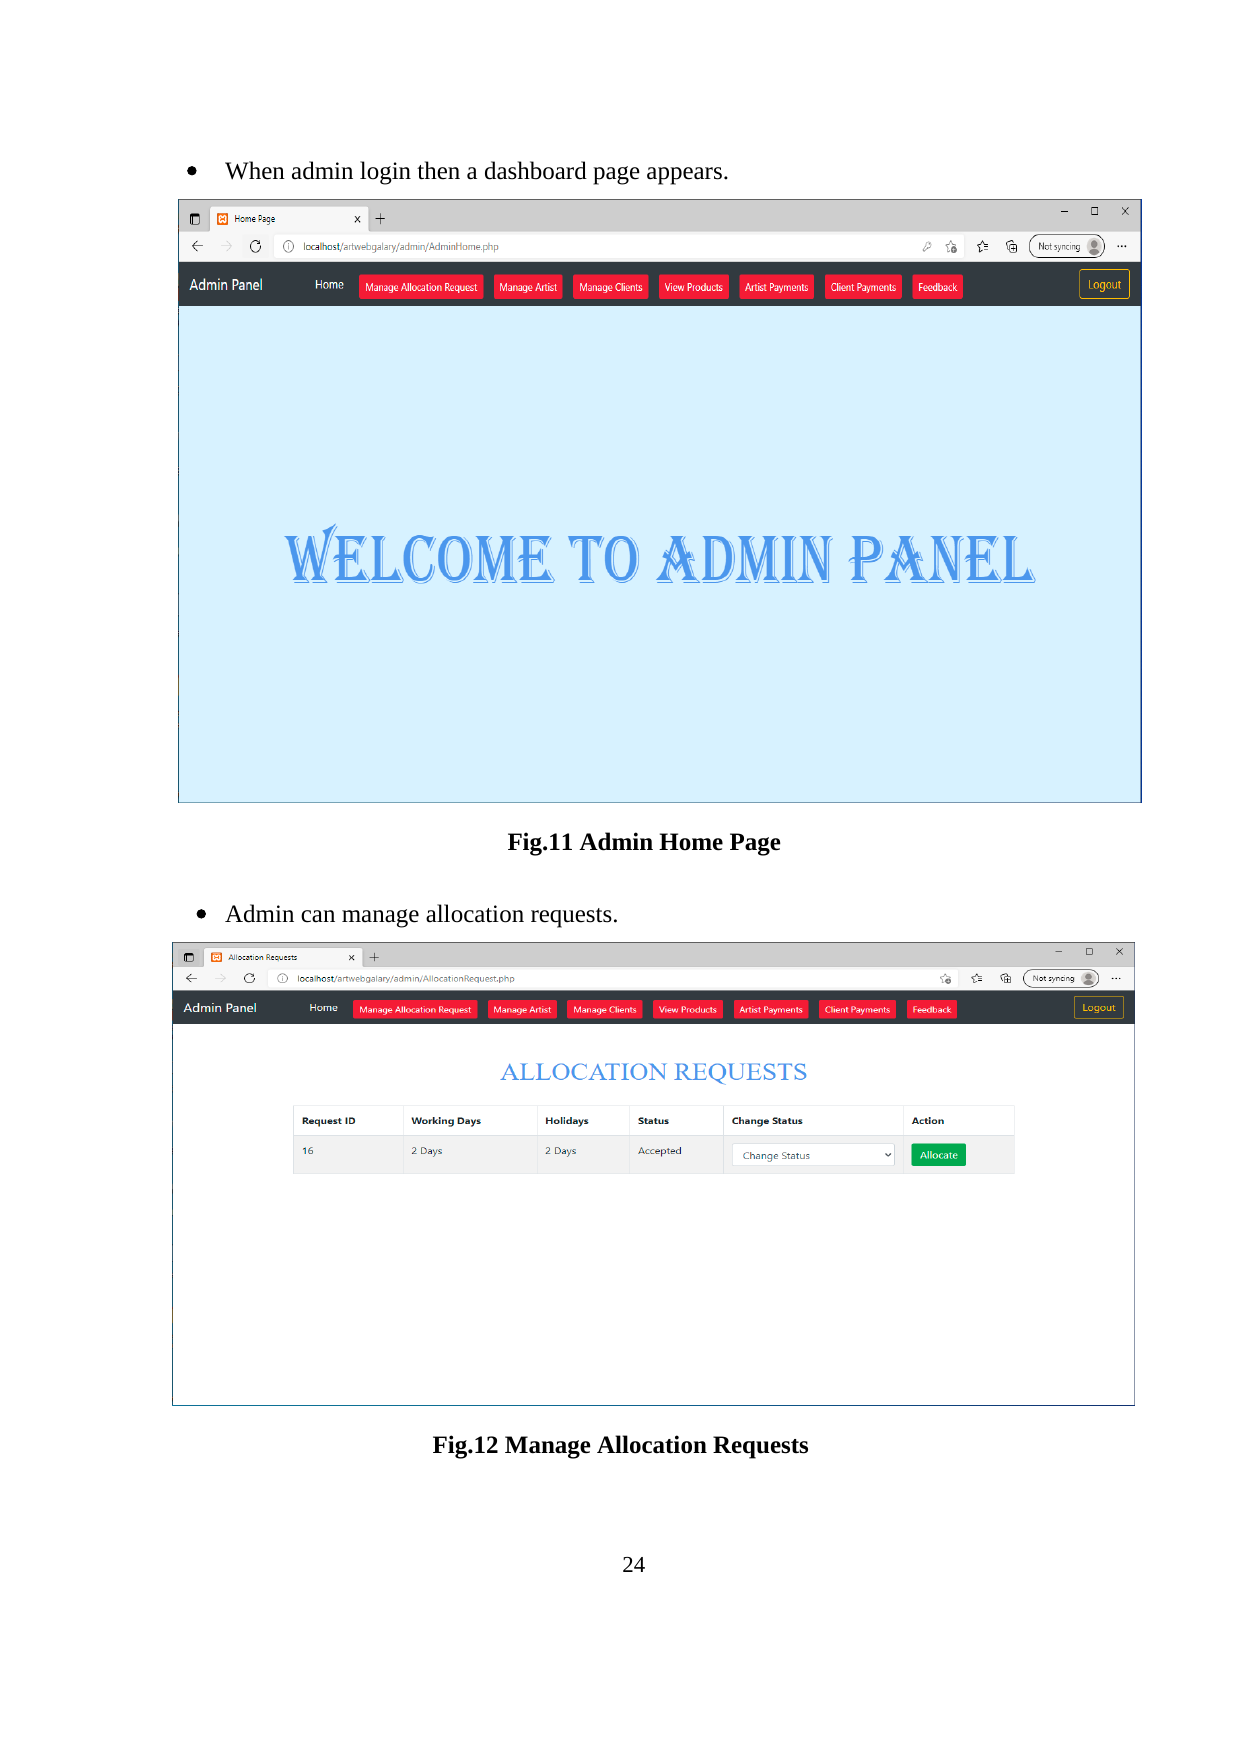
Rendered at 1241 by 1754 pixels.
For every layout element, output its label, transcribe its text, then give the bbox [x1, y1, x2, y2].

list When admin login then a dashboard page appears. [122, 156, 1138, 185]
picture [172, 942, 1135, 1406]
text Fig.11 Admin Home Page [0, 827, 1138, 856]
text Fig.12 Manage Allocation Requests [103, 1431, 1138, 1459]
picture [178, 199, 1142, 803]
list Admin can manage allocation requests. [103, 899, 1138, 928]
